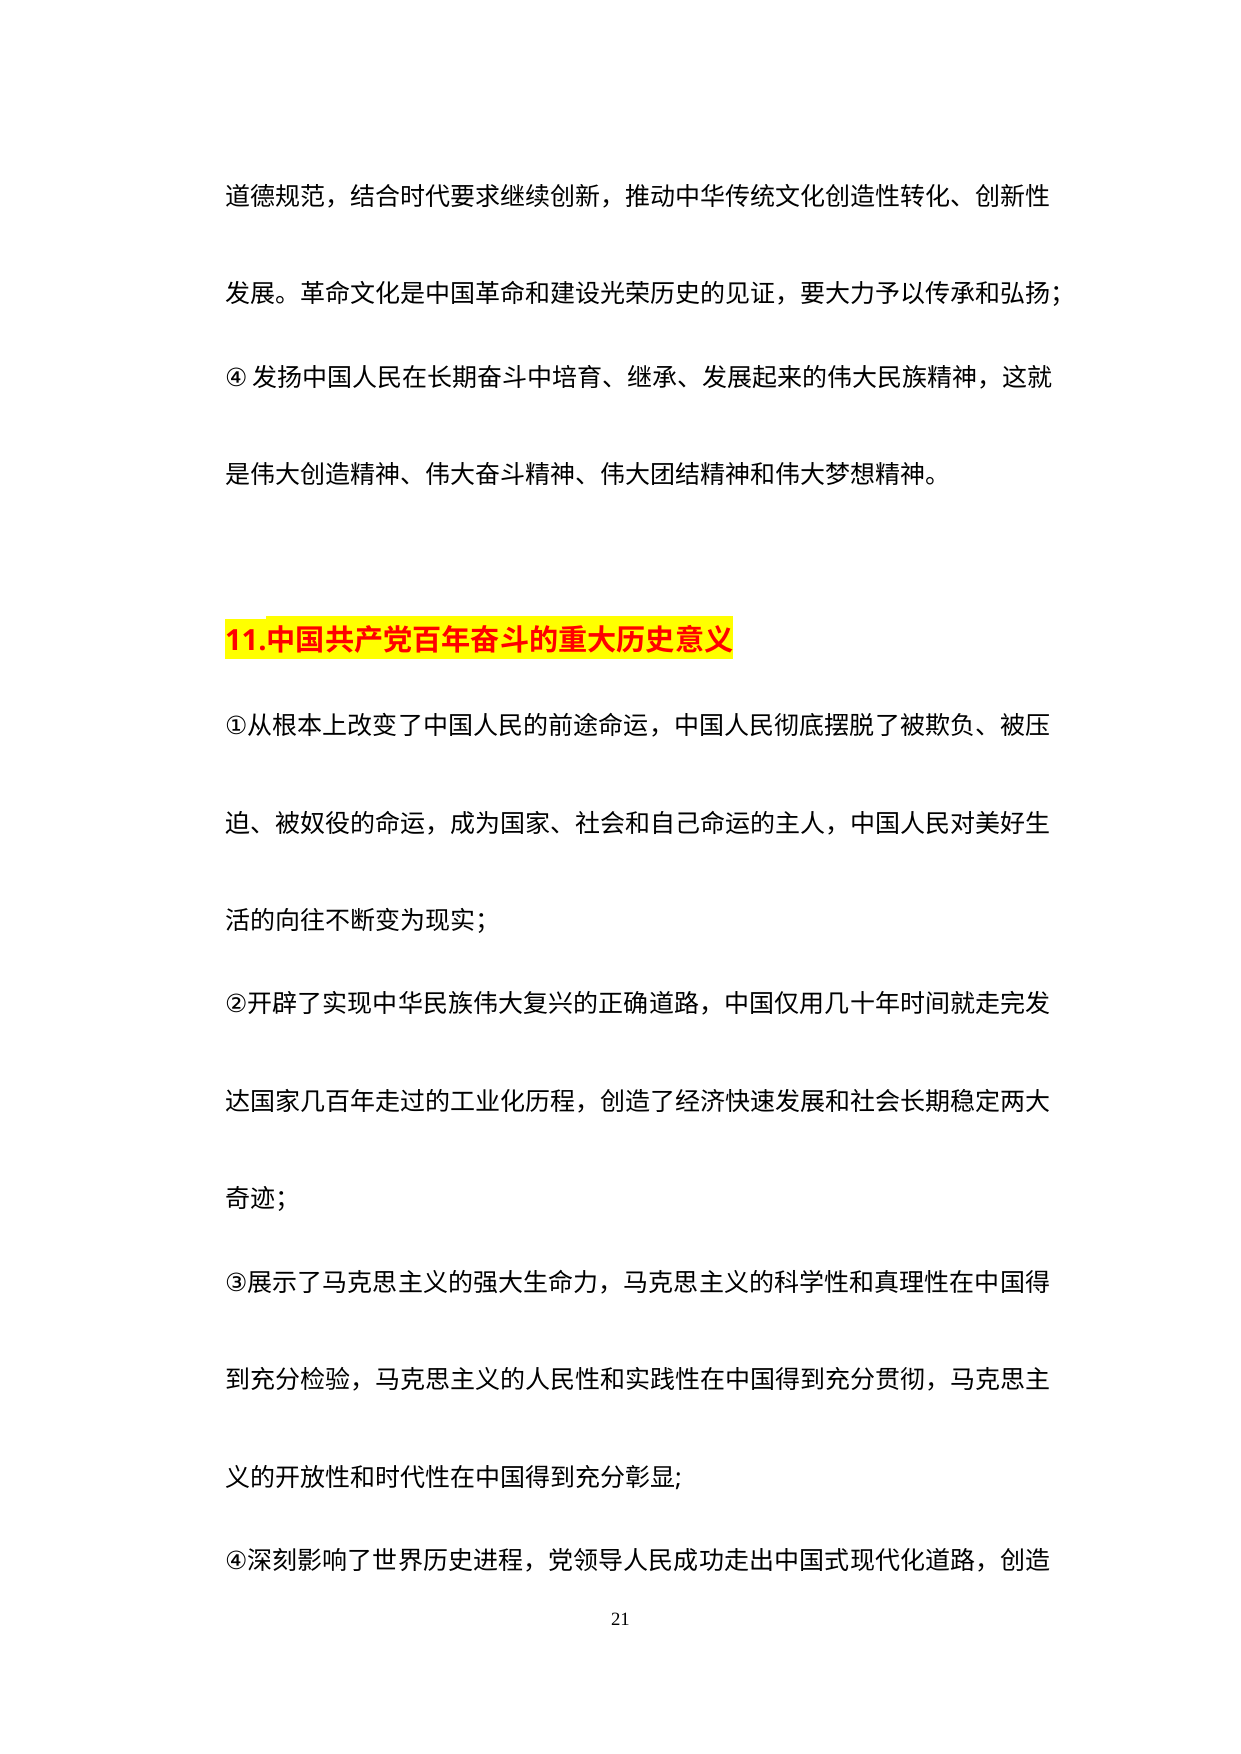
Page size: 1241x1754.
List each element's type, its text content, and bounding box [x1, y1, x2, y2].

text ①从根本上改变了中国人民的前途命运，中国人民彻底摆脱了被欺负、被压迫、被奴役的命运，成为国家、社会和自己命运的主人，中国人民对美好生活的向往不断变为现实； [225, 691, 1053, 951]
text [225, 1526, 1053, 1591]
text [225, 162, 1053, 324]
text ③展示了马克思主义的强大生命力，马克思主义的科学性和真理性在中国得到充分检验，马克思主义的人民性和实践性在中国得到充分贯彻，马克思主义的开放性和时代性在中国得到充分彰显; [225, 1248, 1053, 1508]
text ②开辟了实现中华民族伟大复兴的正确道路，中国仅用几十年时间就走完发达国家几百年走过的工业化历程，创造了经济快速发展和社会长期稳定两大奇迹； [225, 969, 1053, 1229]
text ④发扬中国人民在长期奋斗中培育、继承、发展起来的伟大民族精神，这就是伟大创造精神、伟大奋斗精神、伟大团结精神和伟大梦想精神。 [225, 343, 1053, 505]
text 11.中国共产党百年奋斗的重大历史意义 [225, 605, 1053, 670]
